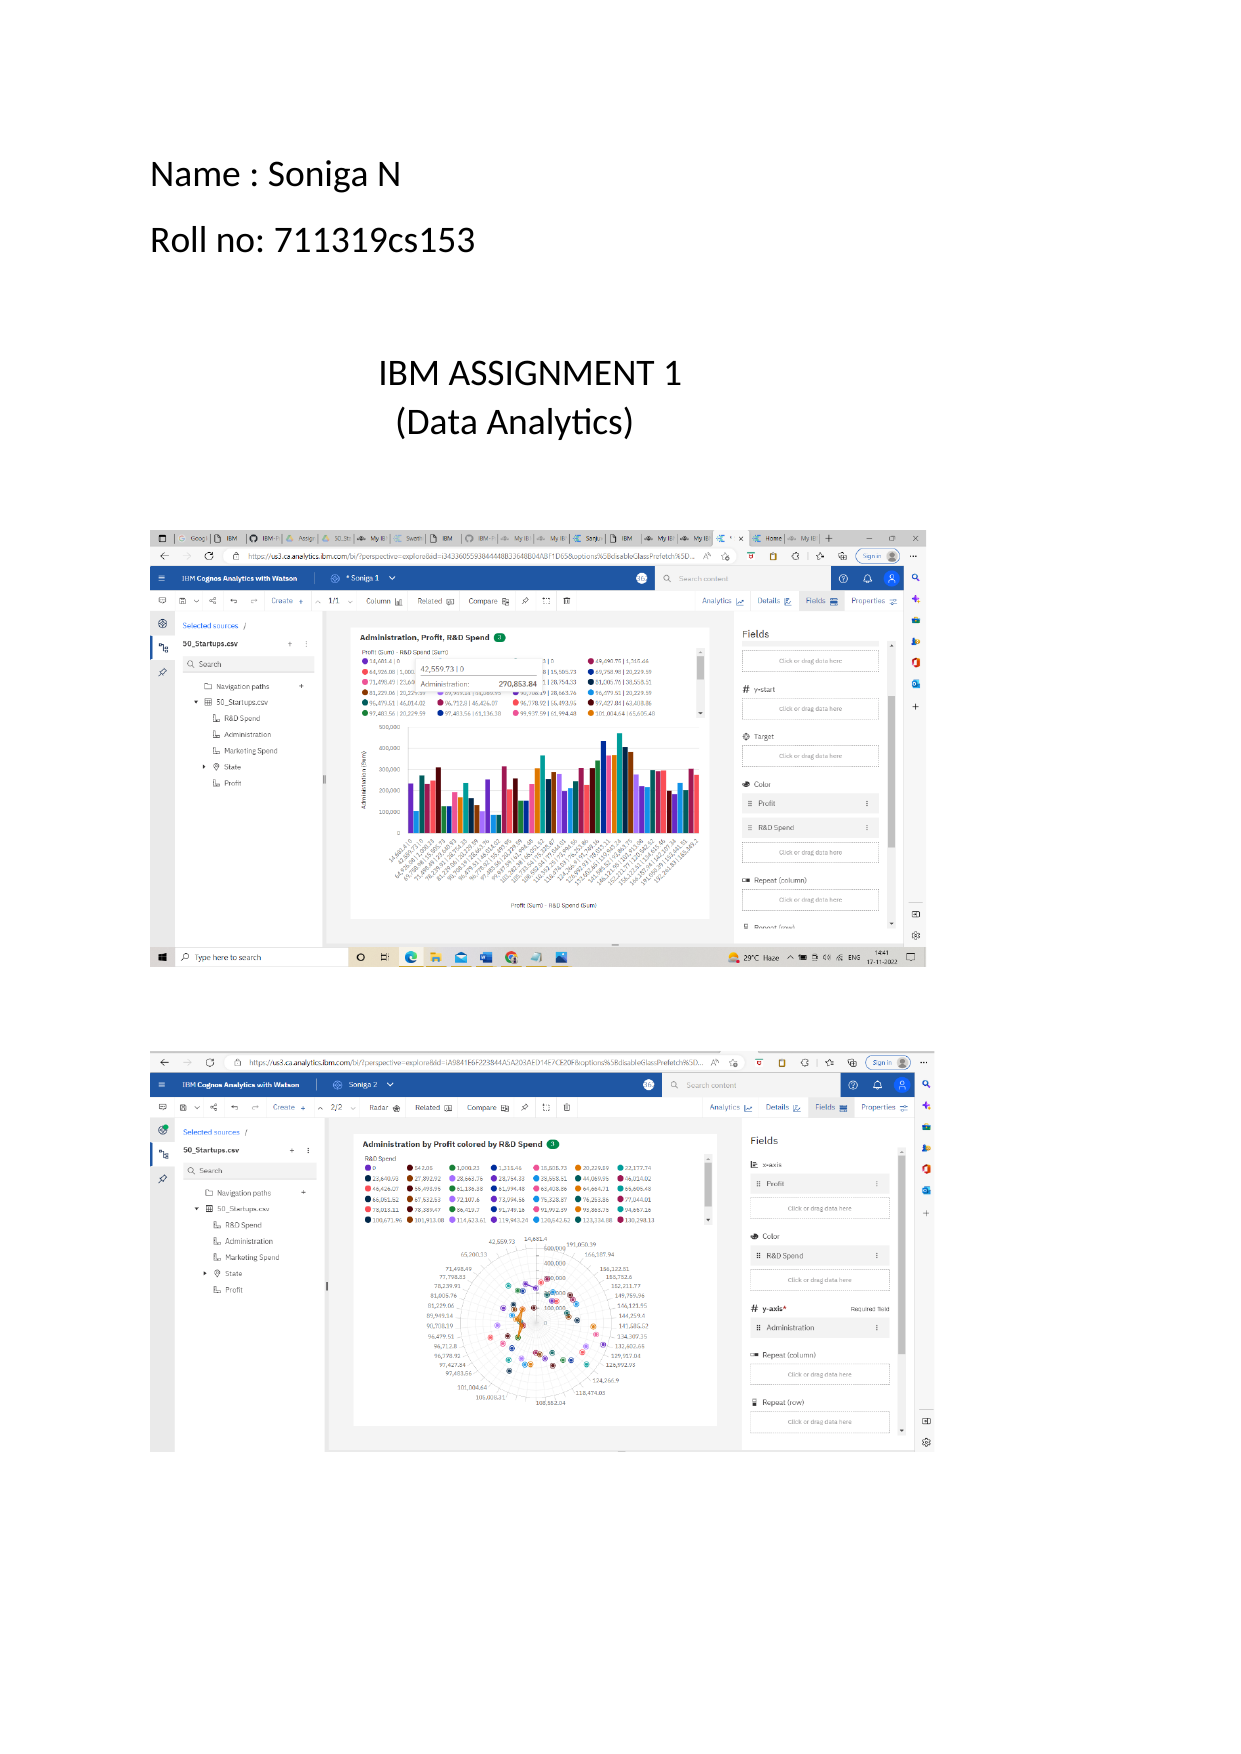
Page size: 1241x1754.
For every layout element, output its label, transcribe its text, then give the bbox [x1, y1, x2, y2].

text Name : Soniga N [150, 150, 1090, 196]
text IBM ASSIGNMENT 1 (Data Analytics) [150, 348, 1090, 444]
text Roll no: 711319cs153 [150, 216, 1090, 262]
picture [150, 1051, 935, 1452]
picture [150, 530, 927, 967]
